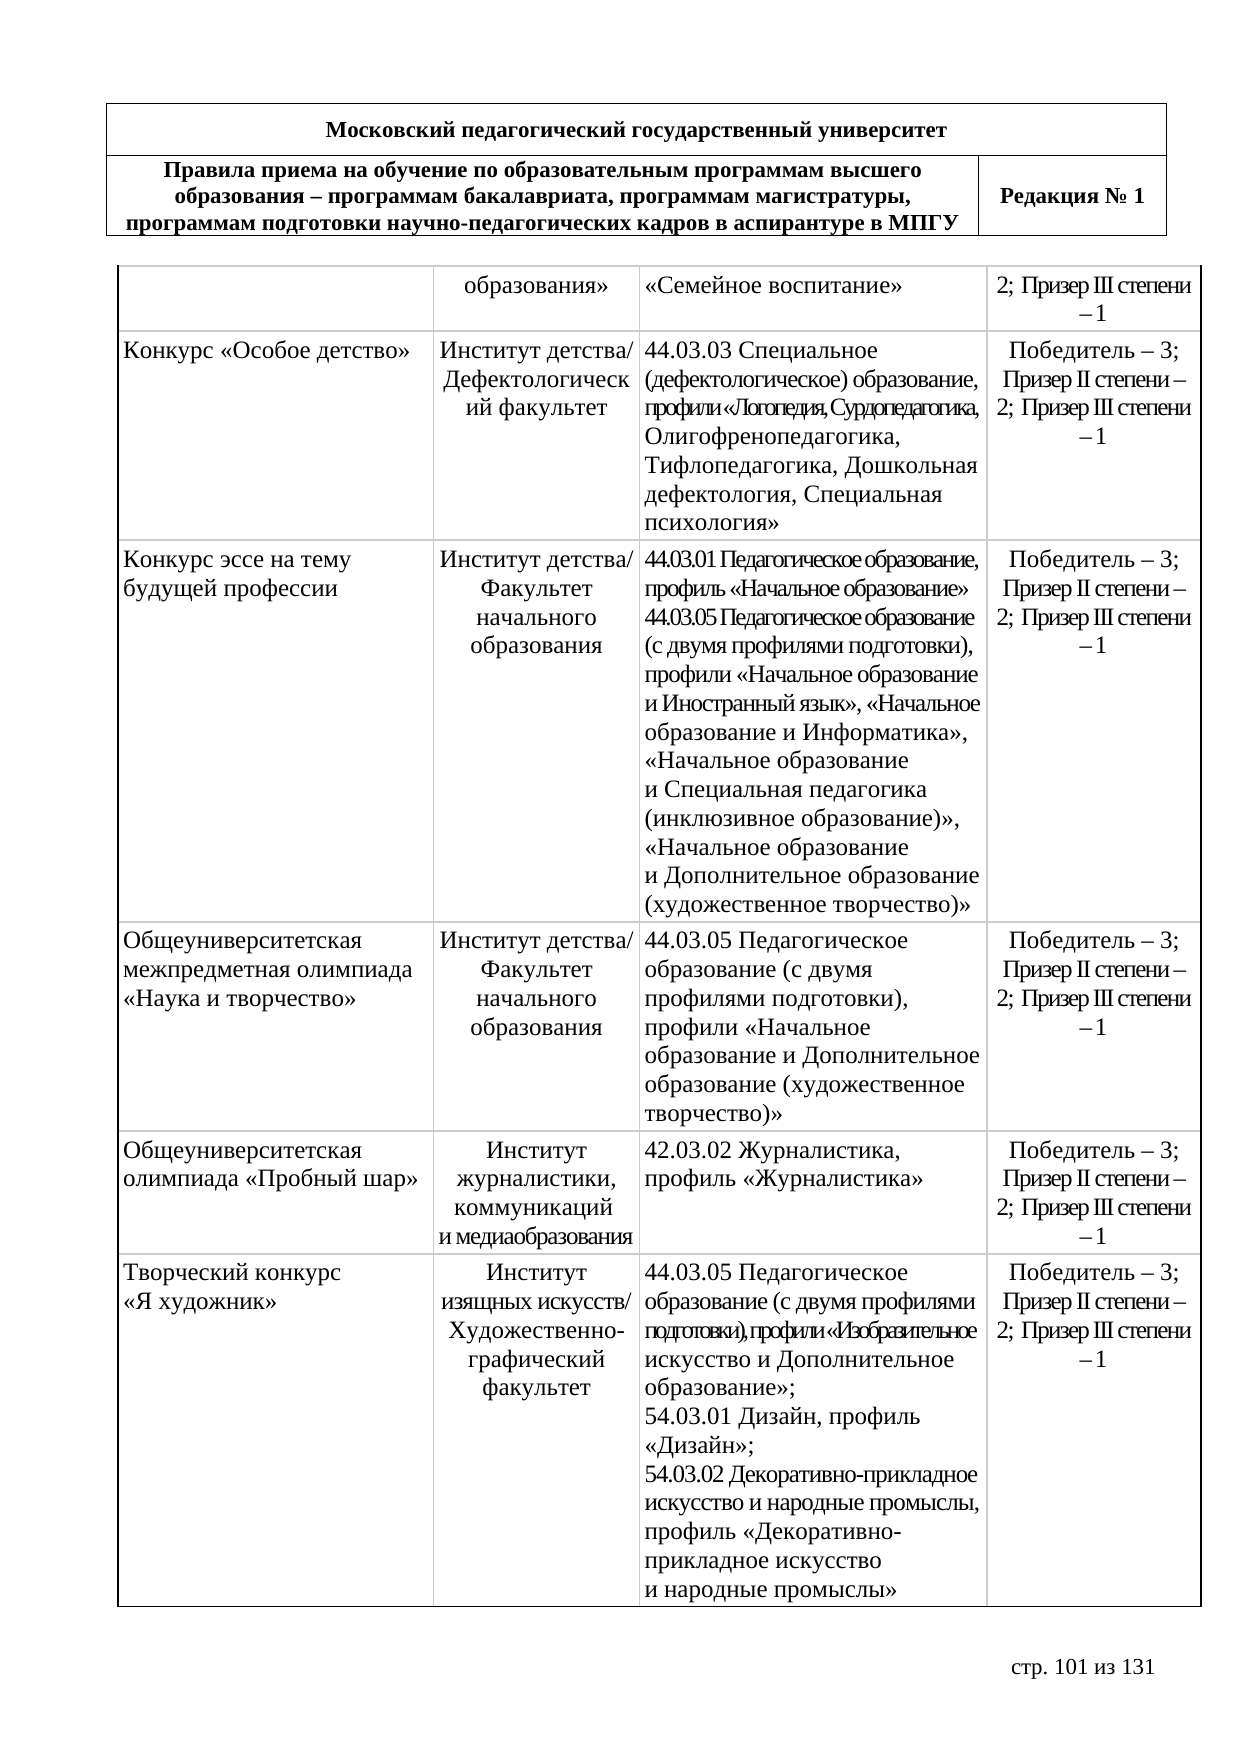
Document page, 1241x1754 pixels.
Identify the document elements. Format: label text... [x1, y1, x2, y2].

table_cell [988, 267, 1200, 330]
table_cell 42.03.02 Журналистика, профиль «Журналистика» [640, 1132, 986, 1253]
table_cell Общеуниверситетская межпредметная олимпиада «Наука и творчество» [119, 923, 433, 1130]
table_cell 44.03.03 Специальное (дефектологическое) образование, профили «Логопедия, Сурдопедагогика, Олигофренопедагогика, Тифлопедагогика, Дошкольная дефектология, Специальная психология» [640, 332, 986, 539]
table_cell Конкурс «Особое детство» [119, 332, 433, 539]
table_cell Институт детства/ Дефектологический факультет [434, 332, 639, 539]
table_cell Институт изящных искусств/ Художественно-графический факультет [434, 1255, 639, 1606]
table_cell Победитель – 3; Призер II степени – 2; Призер III степени – 1 [988, 541, 1200, 921]
table_cell Победитель – 3; Призер II степени – 2; Призер III степени – 1 [988, 1132, 1200, 1253]
table_cell Институт детства/ Факультет начального образования [434, 923, 639, 1130]
table_cell Институт журналистики, коммуникаций и медиаобразования [434, 1132, 639, 1253]
table_cell 44.03.05 Педагогическое образование (с двумя профилями подготовки), профили «Начальное образование и Дополнительное образование (художественное творчество)» [640, 923, 986, 1130]
table_cell 44.03.01 Педагогическое образование, профиль «Начальное образование» 44.03.05 Педагогическое образование (с двумя профилями подготовки), профили «Начальное образование и Иностранный язык», «Начальное образование и Информатика», «Начальное образование и Специальная педагогика (инклюзивное образование)», «Начальное образование и Дополнительное образование (художественное творчество)» [640, 541, 986, 921]
table_cell Конкурс эссе на тему будущей профессии [119, 541, 433, 921]
table_cell Победитель – 3; Призер II степени – 2; Призер III степени – 1 [988, 332, 1200, 539]
table_cell Творческий конкурс «Я художник» [119, 1255, 433, 1606]
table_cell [119, 267, 433, 330]
table_cell Институт детства/ Факультет начального образования [434, 541, 639, 921]
table_cell Общеуниверситетская олимпиада «Пробный шар» [119, 1132, 433, 1253]
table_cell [988, 1255, 1200, 1606]
table_cell Победитель – 3; Призер II степени – 2; Призер III степени – 1 [988, 923, 1200, 1130]
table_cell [434, 267, 639, 330]
table_cell 44.03.05 Педагогическое образование (с двумя профилями подготовки), профили «Изобразительное искусство и Дополнительное образование»; 54.03.01 Дизайн, профиль «Дизайн»; 54.03.02 Декоративно-прикладное искусство и народные промыслы, профиль «Декоративно-прикладное искусство и народные промыслы» [640, 1255, 986, 1606]
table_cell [640, 267, 986, 330]
